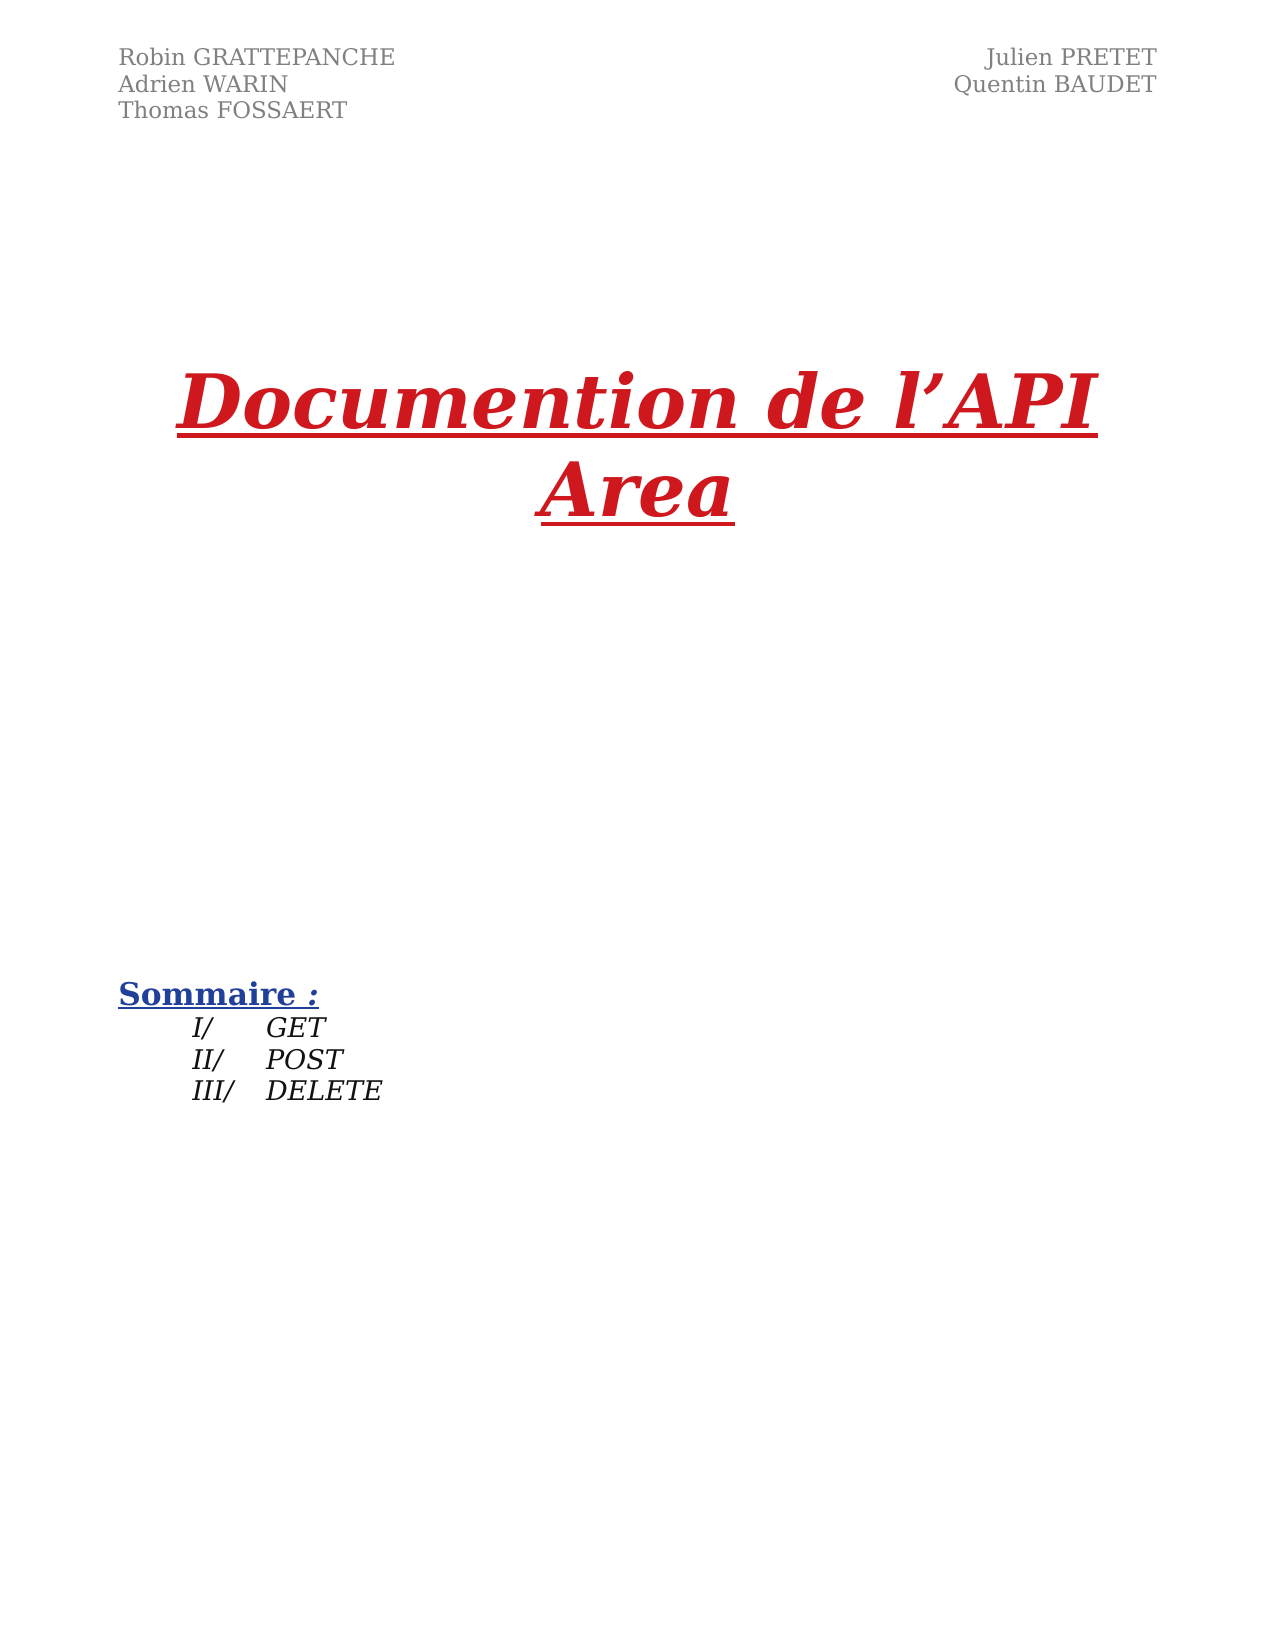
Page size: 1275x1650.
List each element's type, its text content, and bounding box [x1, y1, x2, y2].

text III/ DELETE [118, 1076, 1157, 1107]
text I/ GET [118, 1013, 1157, 1044]
text Sommaire : [118, 976, 1157, 1013]
text II/ POST [118, 1044, 1157, 1076]
text Documention de l’API Area [118, 358, 1157, 534]
